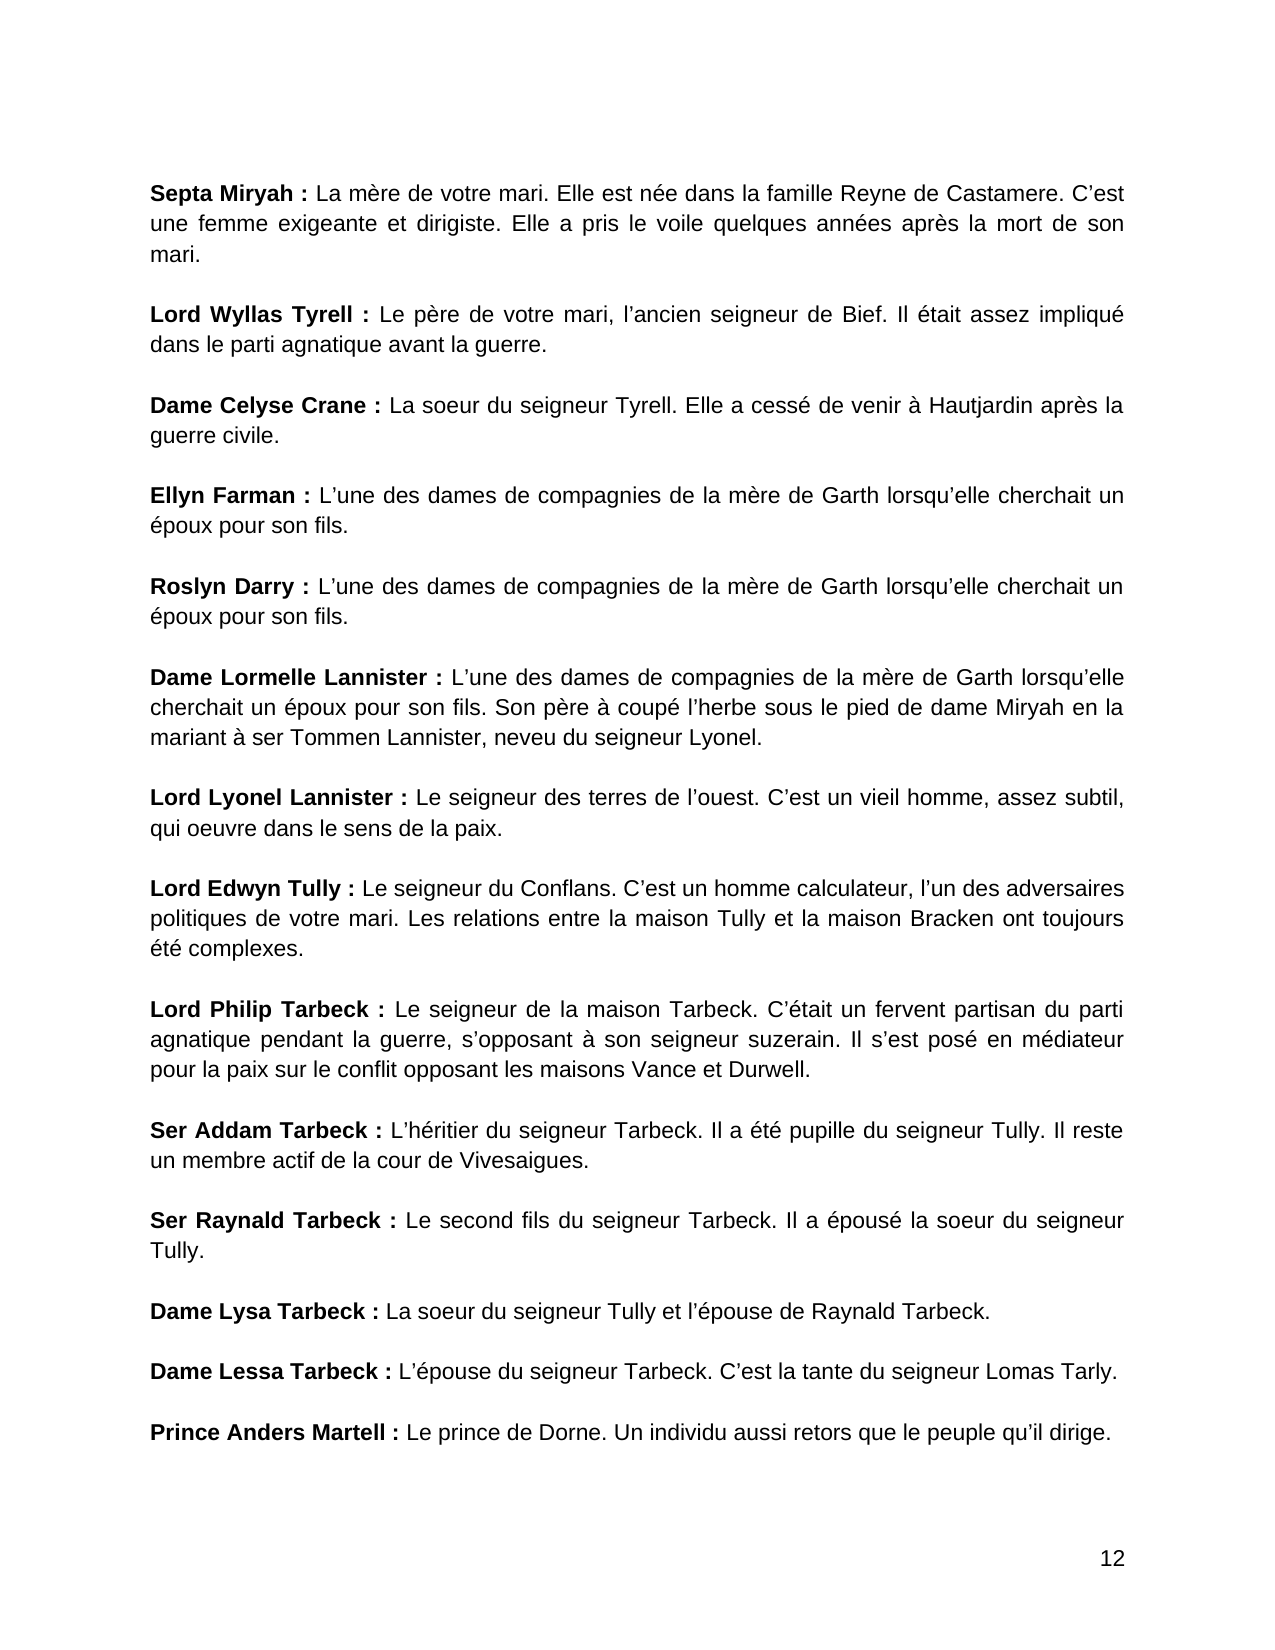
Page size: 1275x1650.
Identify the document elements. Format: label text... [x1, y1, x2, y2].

text Dame Lessa Tarbeck : L’épouse du seigneur Tarbeck. C’est la tante du seigneur Lomas Tarly. [150, 1358, 1125, 1385]
text Lord Philip Tarbeck : Le seigneur de la maison Tarbeck. C’était un fervent partisan du parti agnatique pendant la guerre, s’opposant à son seigneur suzerain. Il s’est posé en médiateur pour la paix sur le conflit opposant les maisons Vance et Durwell. [150, 996, 1125, 1083]
text Ser Raynald Tarbeck : Le second fils du seigneur Tarbeck. Il a épousé la soeur du seigneur Tully. [150, 1207, 1125, 1264]
text Dame Lormelle Lannister : L’une des dames de compagnies de la mère de Garth lorsqu’elle cherchait un époux pour son fils. Son père à coupé l’herbe sous le pied de dame Miryah en la mariant à ser Tommen Lannister, neveu du seigneur Lyonel. [150, 663, 1125, 750]
text Lord Wyllas Tyrell : Le père de votre mari, l’ancien seigneur de Bief. Il était assez impliqué dans le parti agnatique avant la guerre. [150, 301, 1125, 358]
text Ser Addam Tarbeck : L’héritier du seigneur Tarbeck. Il a été pupille du seigneur Tully. Il reste un membre actif de la cour de Vivesaigues. [150, 1117, 1125, 1173]
text Ellyn Farman : L’une des dames de compagnies de la mère de Garth lorsqu’elle cherchait un époux pour son fils. [150, 482, 1125, 539]
text Lord Edwyn Tully : Le seigneur du Conflans. C’est un homme calculateur, l’un des adversaires politiques de votre mari. Les relations entre la maison Tully et la maison Bracken ont toujours été complexes. [150, 875, 1125, 962]
text Lord Lyonel Lannister : Le seigneur des terres de l’ouest. C’est un vieil homme, assez subtil, qui oeuvre dans le sens de la paix. [150, 784, 1125, 841]
text Septa Miryah : La mère de votre mari. Elle est née dans la famille Reyne de Castamere. C’est une femme exigeante et dirigiste. Elle a pris le voile quelques années après la mort de son mari. [150, 180, 1125, 267]
text Roslyn Darry : L’une des dames de compagnies de la mère de Garth lorsqu’elle cherchait un époux pour son fils. [150, 573, 1125, 629]
text Dame Celyse Crane : La soeur du seigneur Tyrell. Elle a cessé de venir à Hautjardin après la guerre civile. [150, 392, 1125, 448]
text Prince Anders Martell : Le prince de Dorne. Un individu aussi retors que le peuple qu’il dirige. [150, 1419, 1125, 1445]
text Dame Lysa Tarbeck : La soeur du seigneur Tully et l’épouse de Raynald Tarbeck. [150, 1298, 1125, 1324]
